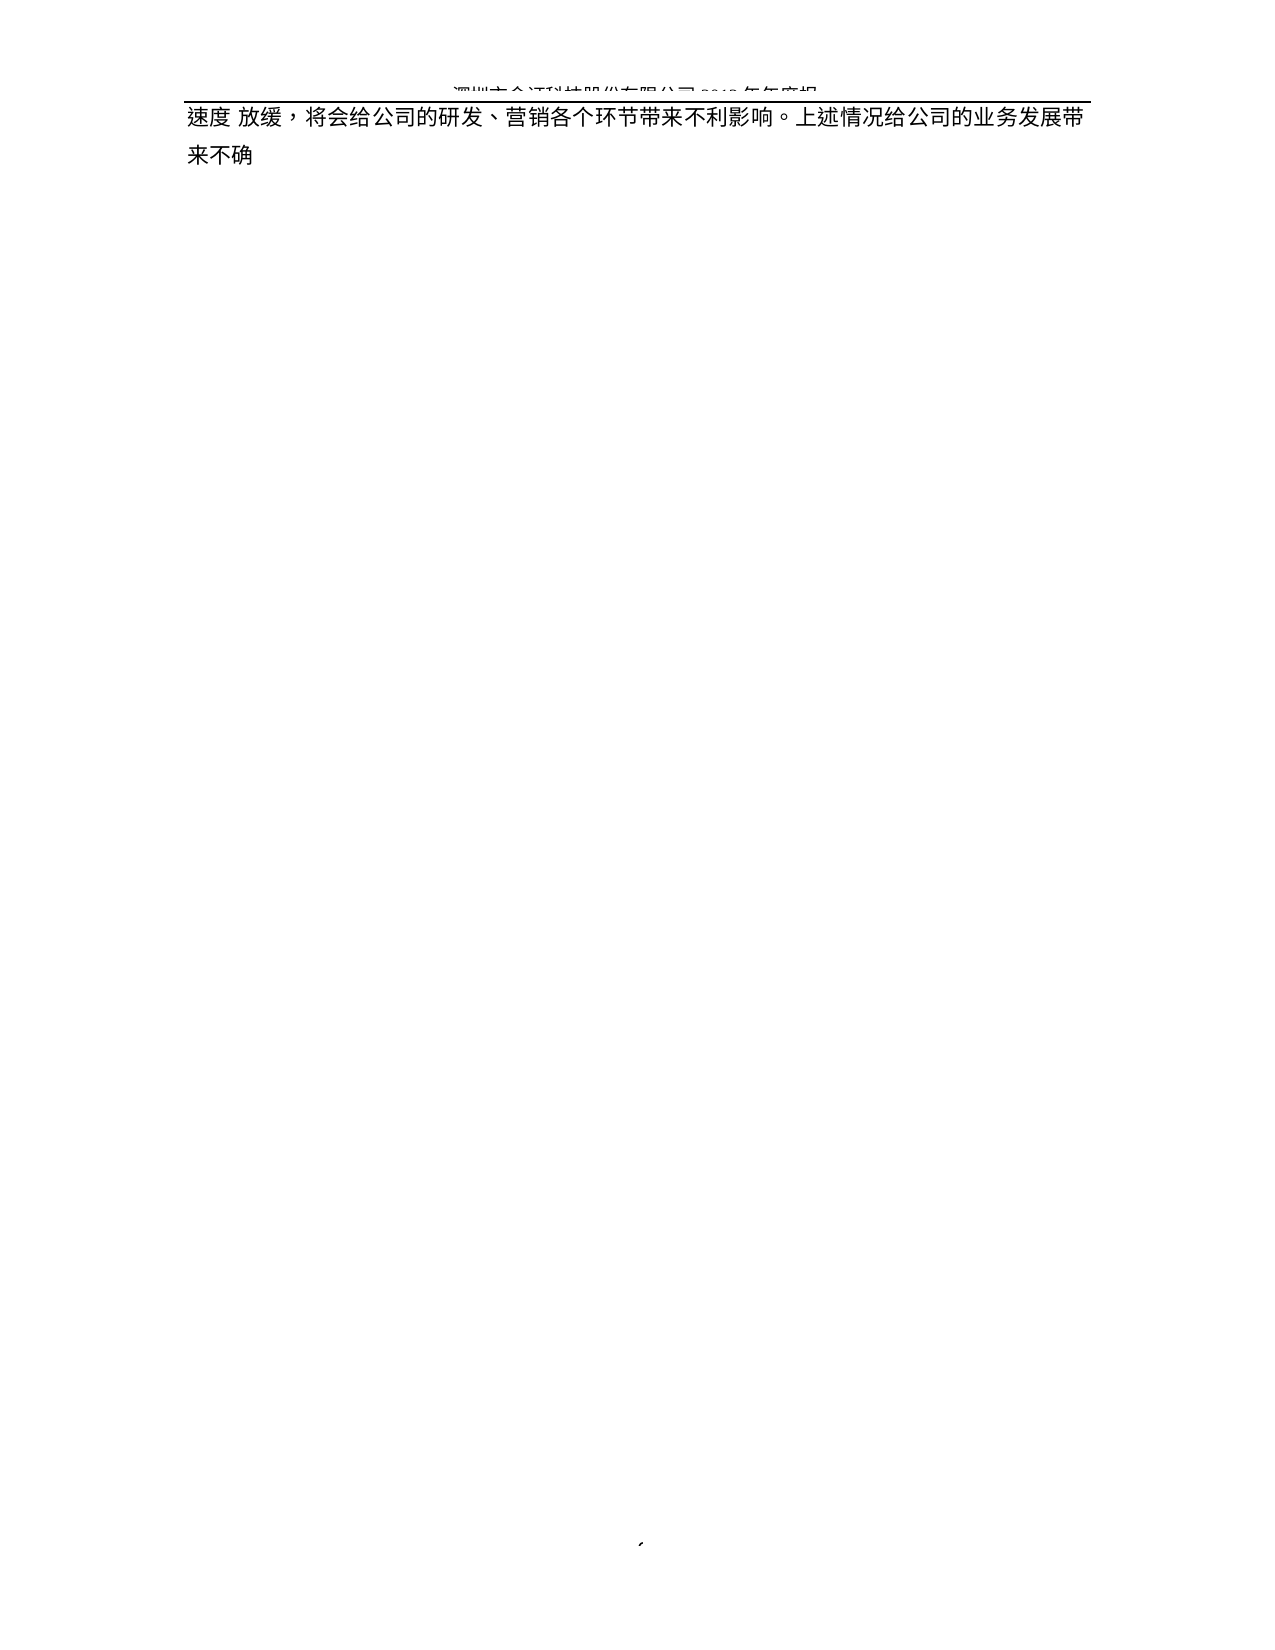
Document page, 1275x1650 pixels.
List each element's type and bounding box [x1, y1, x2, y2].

text [187, 102, 1088, 169]
